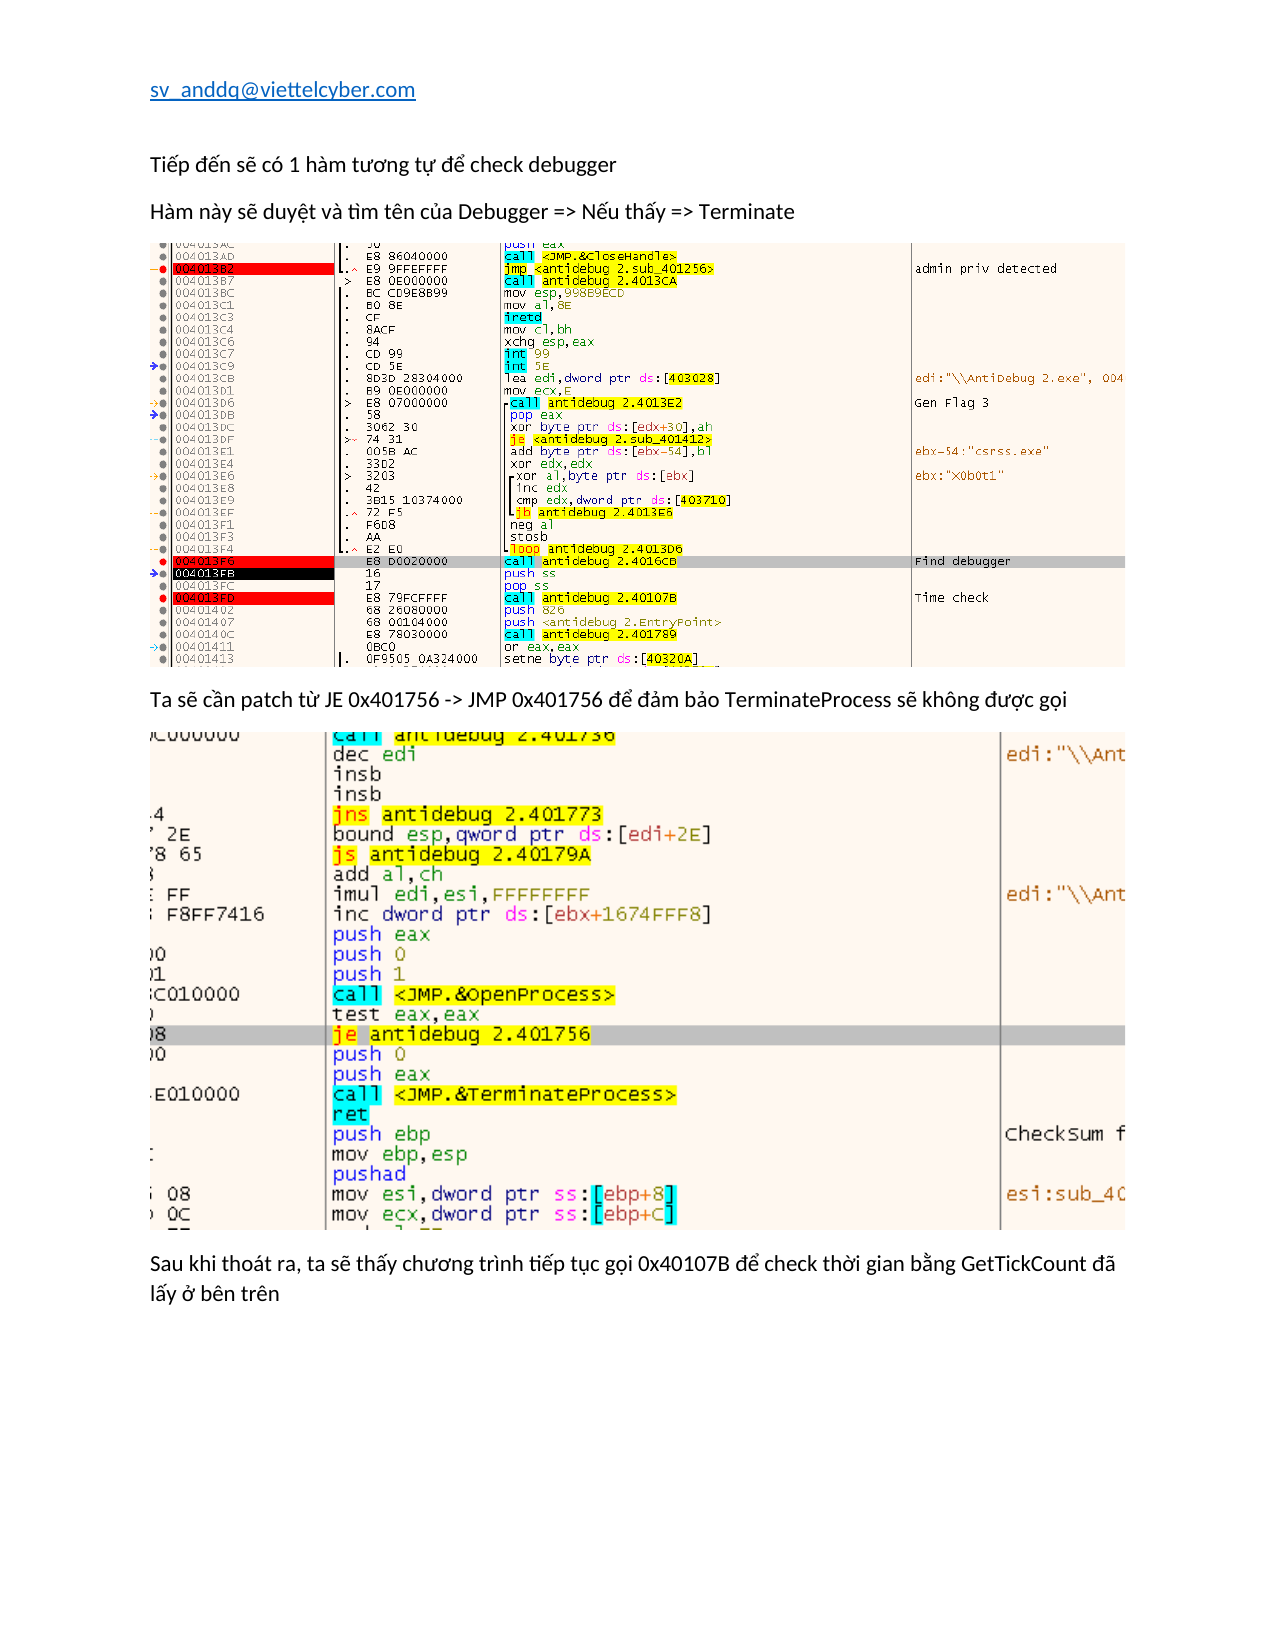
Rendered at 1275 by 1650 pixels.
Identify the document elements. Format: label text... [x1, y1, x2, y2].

text Hàm này sẽ duyệt và tìm tên của Debugger => Nếu thấy => Terminate [150, 197, 1125, 225]
picture [150, 243, 1125, 667]
picture [150, 732, 1125, 1230]
text Tiếp đến sẽ có 1 hàm tương tự để check debugger [150, 150, 1125, 178]
text Sau khi thoát ra, ta sẽ thấy chương trình tiếp tục gọi 0x40107B để check thời gian bằng GetTickCount đã lấy ở bên trên [150, 1249, 1125, 1307]
text Ta sẽ cần patch từ JE 0x401756 -> JMP 0x401756 để đảm bảo TerminateProcess sẽ không được gọi [150, 686, 1125, 713]
